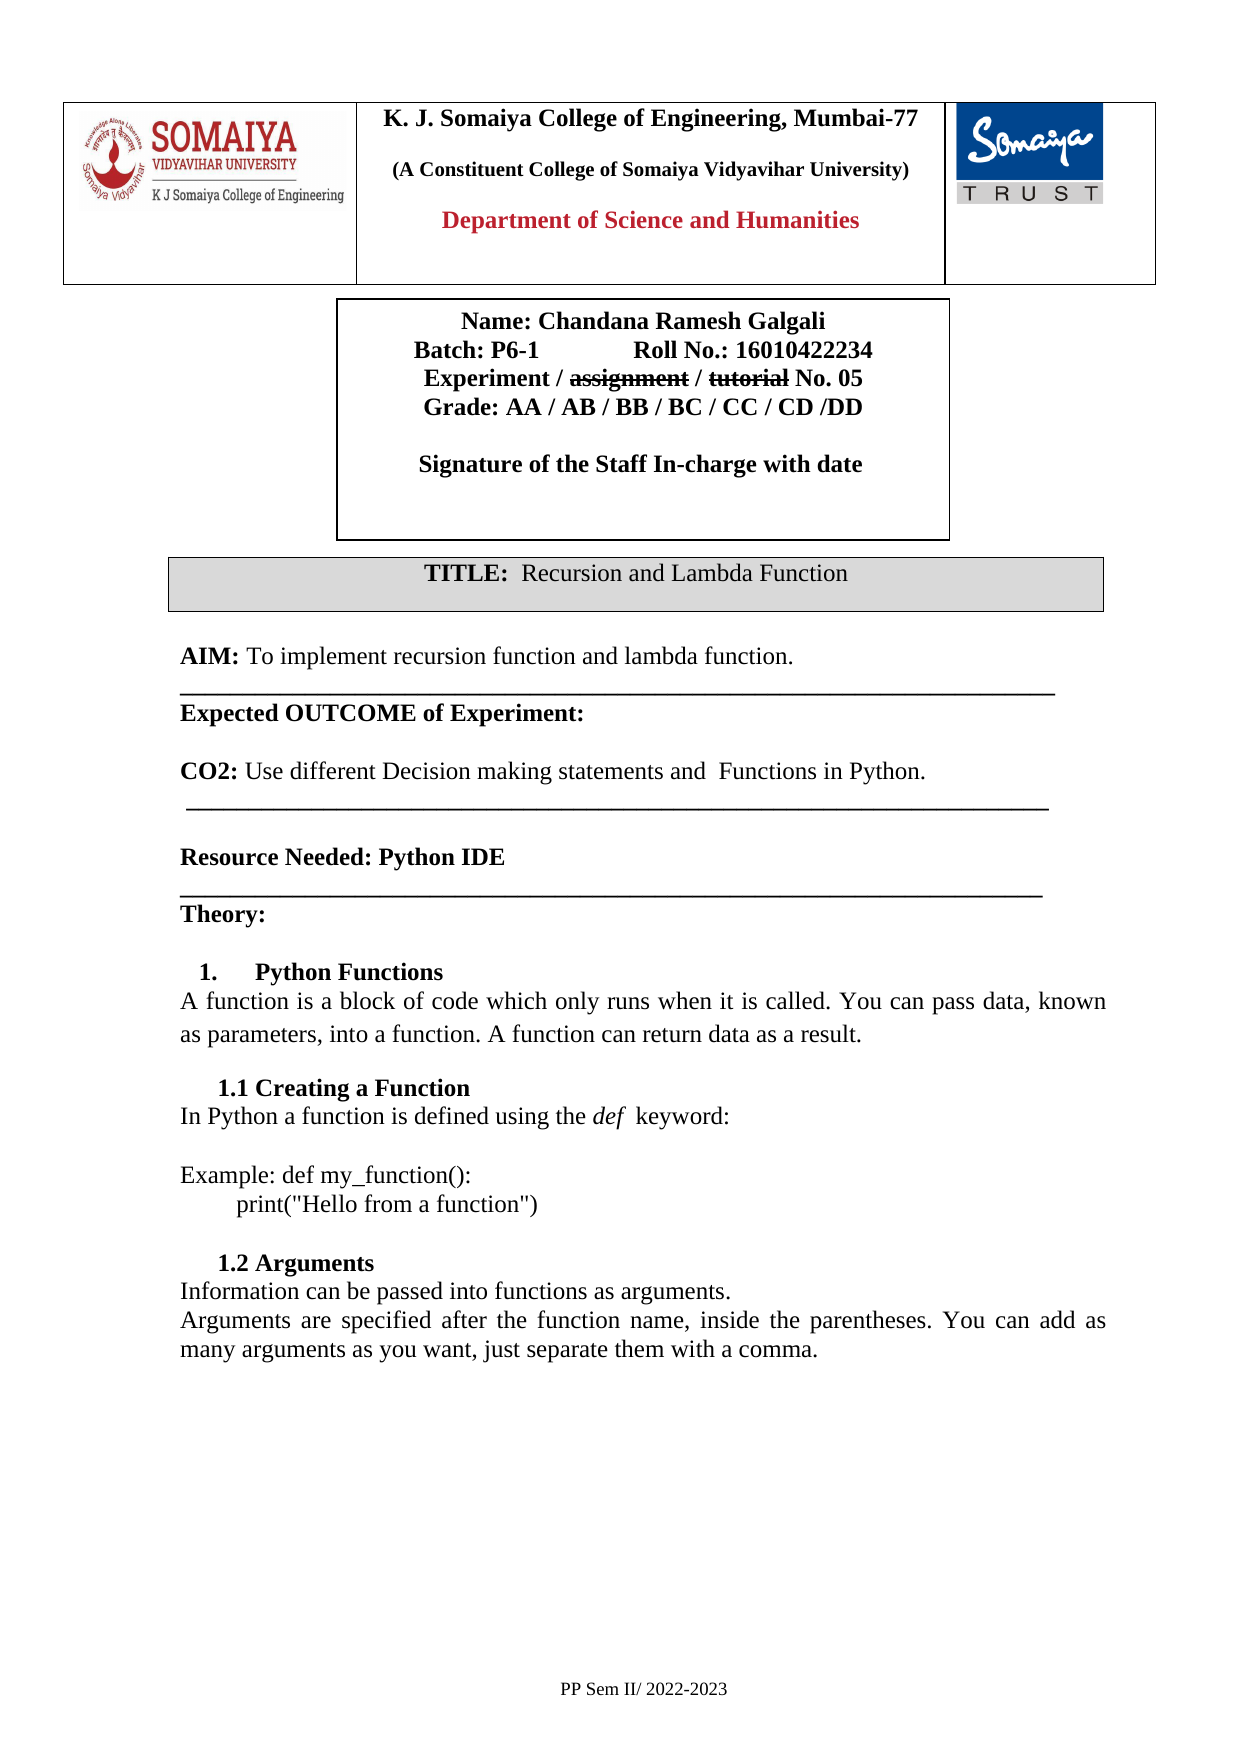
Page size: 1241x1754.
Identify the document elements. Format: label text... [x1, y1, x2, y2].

text _____________________________________________________________________ [180, 871, 1107, 899]
subtitle Arguments [217, 1248, 1107, 1276]
text Example: def my_function(): print("Hello from a function") [472, 1160, 1107, 1218]
table_header TITLE: Recursion and Lambda Function [169, 558, 1103, 611]
text Resource Needed: Python IDE [180, 842, 1107, 871]
subtitle Python Functions [217, 957, 1107, 986]
picture [956, 103, 1104, 204]
text A function is a block of code which only runs when it is called. You can pass data, known as parameters, into a function. A function can return data as a result. [180, 986, 1107, 1048]
subtitle Arguments are specified after the function name, inside the parentheses. You can add as many arguments as you want, just separate them with a comma. [180, 1305, 1107, 1363]
text ______________________________________________________________________ [180, 669, 1107, 698]
subtitle Information can be passed into functions as arguments. [180, 1276, 1107, 1305]
text Theory: [180, 899, 1107, 928]
text Expected OUTCOME of Experiment: [180, 698, 1107, 727]
subtitle Creating a Function [217, 1073, 1107, 1101]
text CO2: Use different Decision making statements and Functions in Python. [180, 756, 1107, 784]
picture [79, 111, 347, 211]
subtitle In Python a function is defined using the def keyword: [180, 1101, 1107, 1130]
text _____________________________________________________________________ [180, 784, 1107, 813]
text AIM: To implement recursion function and lambda function. [180, 641, 1107, 669]
